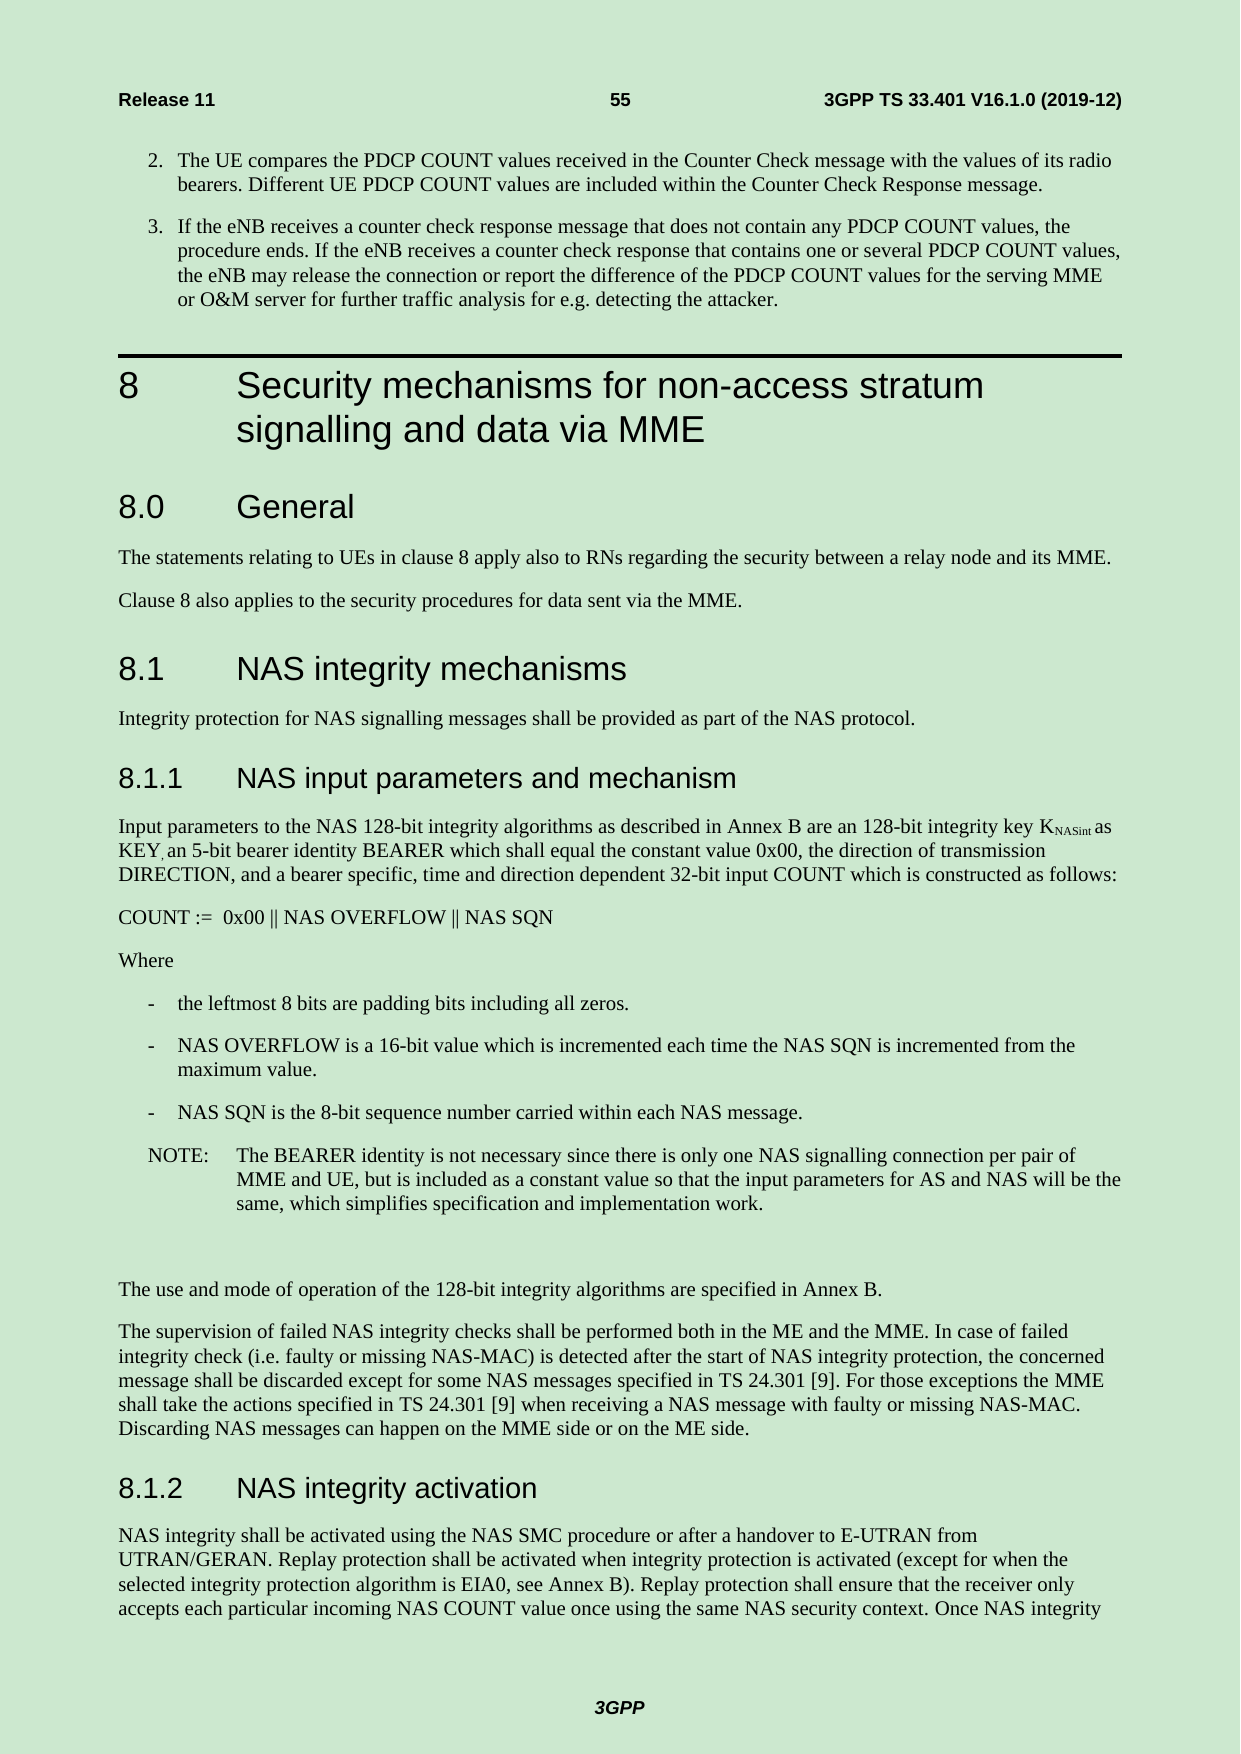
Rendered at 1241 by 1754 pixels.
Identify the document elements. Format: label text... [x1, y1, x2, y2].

subtitle 8.1.1 NAS input parameters and mechanism [118, 762, 1122, 795]
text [118, 1523, 1122, 1619]
text Input parameters to the NAS 128-bit integrity algorithms as described in Annex B are an 128-bit integrity key KNASint as KEY, an 5-bit bearer identity BEARER which shall equal the constant value 0x00, the direction of transmission DIRECTION, and a bearer specific, time and direction dependent 32-bit input COUNT which is constructed as follows: [118, 814, 1122, 886]
subtitle 8.0 General [118, 487, 1122, 526]
text COUNT := 0x00 || NAS OVERFLOW || NAS SQN [118, 905, 1122, 929]
text The statements relating to UEs in clause 8 apply also to RNs regarding the security between a relay node and its MME. [118, 545, 1122, 569]
text Clause 8 also applies to the security procedures for data sent via the MME. [118, 587, 1122, 612]
text 2. The UE compares the PDCP COUNT values received in the Counter Check message with the values of its radio bearers. Different UE PDCP COUNT values are included within the Counter Check Response message. [148, 147, 1122, 196]
text - NAS OVERFLOW is a 16-bit value which is incremented each time the NAS SQN is incremented from the maximum value. [148, 1033, 1122, 1081]
text - NAS SQN is the 8-bit sequence number carried within each NAS message. [148, 1100, 1122, 1124]
text Integrity protection for NAS signalling messages shall be provided as part of the NAS protocol. [118, 706, 1122, 730]
subtitle 8 Security mechanisms for non-access stratum signalling and data via MME [118, 358, 1122, 450]
text The supervision of failed NAS integrity checks shall be performed both in the ME and the MME. In case of failed integrity check (i.e. faulty or missing NAS-MAC) is detected after the start of NAS integrity protection, the concerned message shall be discarded except for some NAS messages specified in TS 24.301 [9]. For those exceptions the MME shall take the actions specified in TS 24.301 [9] when receiving a NAS message with faulty or missing NAS-MAC. Discarding NAS messages can happen on the MME side or on the ME side. [118, 1319, 1122, 1440]
text 3. If the eNB receives a counter check response message that does not contain any PDCP COUNT values, the procedure ends. If the eNB receives a counter check response that contains one or several PDCP COUNT values, the eNB may release the connection or report the difference of the PDCP COUNT values for the serving MME or O&M server for further traffic analysis for e.g. detecting the attacker. [148, 214, 1122, 311]
text NOTE: The BEARER identity is not necessary since there is only one NAS signalling connection per pair of MME and UE, but is included as a constant value so that the input parameters for AS and NAS will be the same, which simplifies specification and implementation work. [148, 1143, 1122, 1215]
text The use and mode of operation of the 128-bit integrity algorithms are specified in Annex B. [118, 1277, 1122, 1301]
text - the leftmost 8 bits are padding bits including all zeros. [148, 990, 1122, 1014]
subtitle 8.1.2 NAS integrity activation [118, 1471, 1122, 1504]
text Where [118, 948, 1122, 972]
subtitle 8.1 NAS integrity mechanisms [118, 649, 1122, 687]
